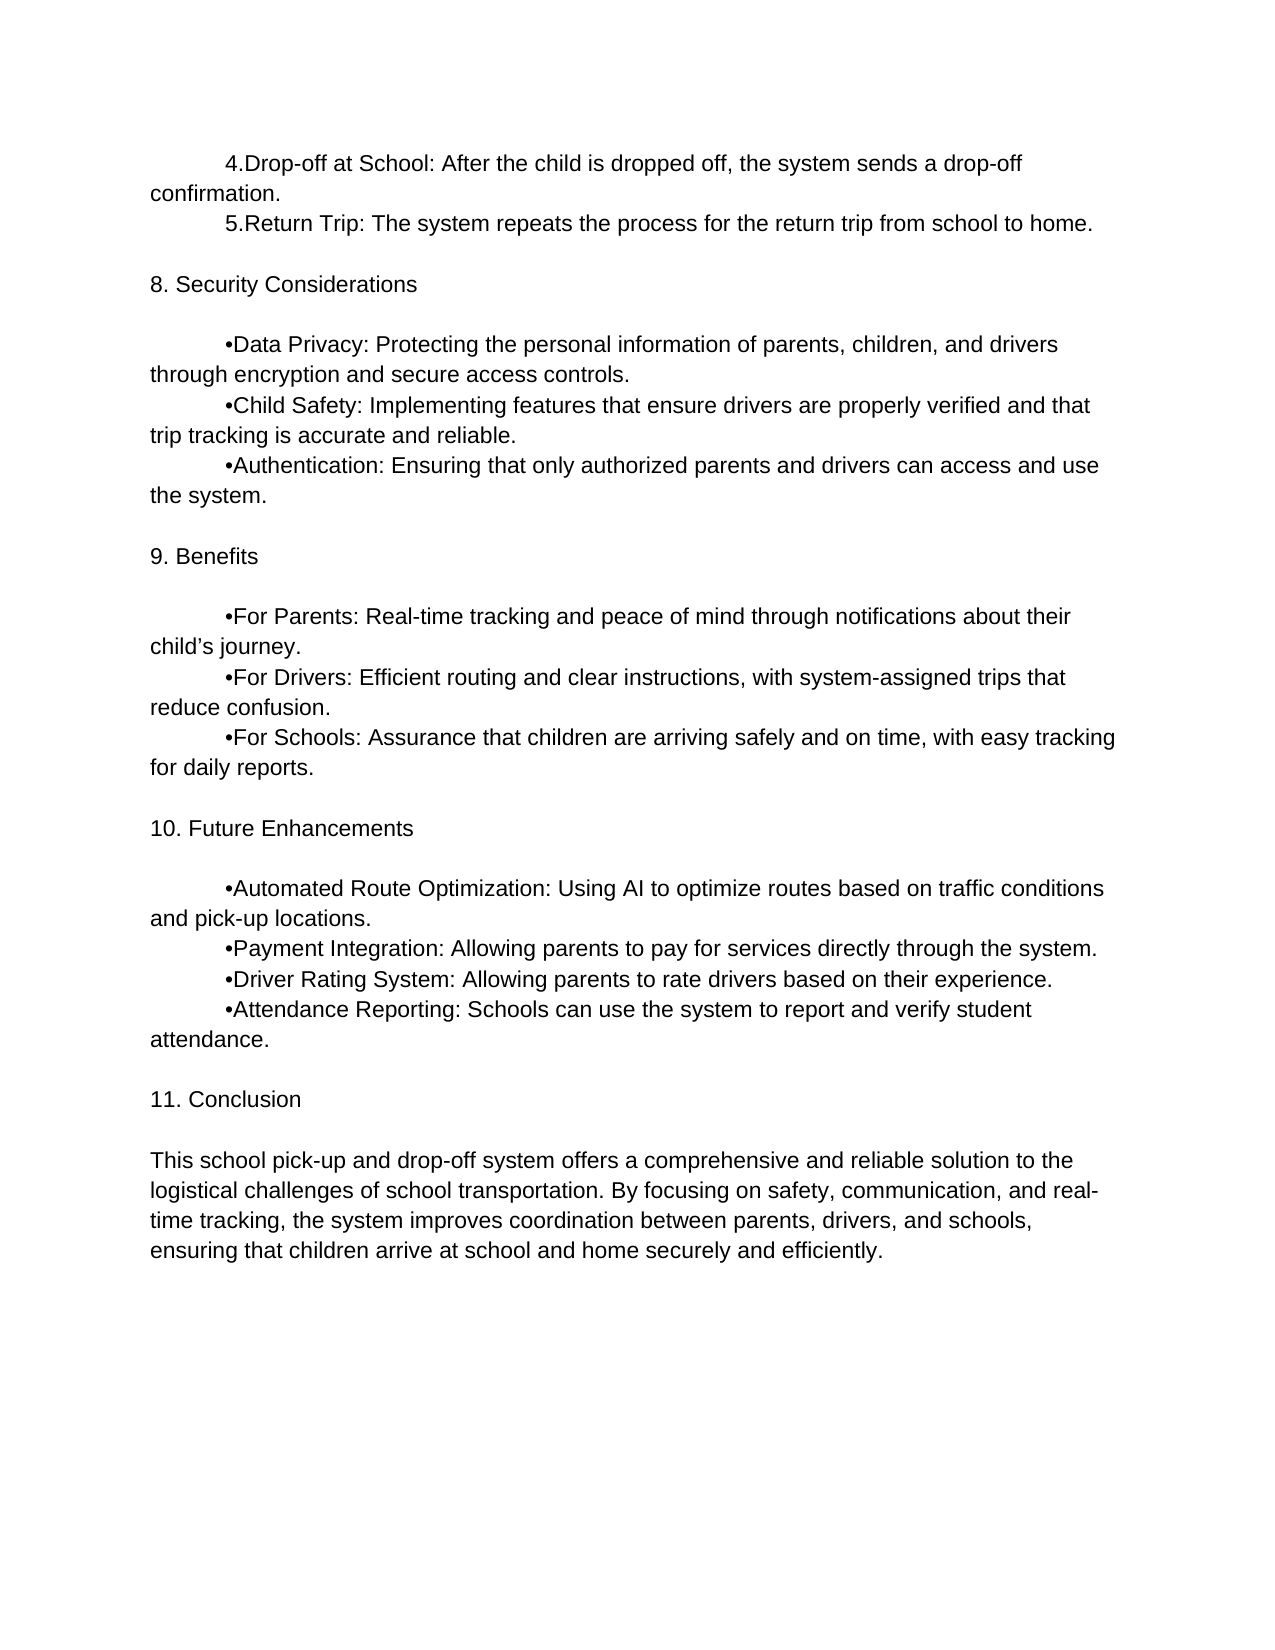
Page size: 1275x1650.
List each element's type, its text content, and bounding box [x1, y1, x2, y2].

text •Child Safety: Implementing features that ensure drivers are properly verified and that trip tracking is accurate and reliable. [150, 392, 1125, 448]
text •For Drivers: Efficient routing and clear instructions, with system-assigned trips that reduce confusion. [150, 663, 1125, 720]
text •Payment Integration: Allowing parents to pay for services directly through the system. [150, 935, 1125, 962]
text •For Schools: Assurance that children are arriving safely and on time, with easy tracking for daily reports. [150, 724, 1125, 781]
text •Attendance Reporting: Schools can use the system to report and verify student attendance. [150, 996, 1125, 1052]
text •Driver Rating System: Allowing parents to rate drivers based on their experience. [150, 966, 1125, 992]
text •Automated Route Optimization: Using AI to optimize routes based on traffic conditions and pick-up locations. [150, 875, 1125, 932]
text 8. Security Considerations [150, 271, 1125, 297]
text •For Parents: Real-time tracking and peace of mind through notifications about their child’s journey. [150, 603, 1125, 660]
text 4.Drop-off at School: After the child is dropped off, the system sends a drop-off confirmation. [150, 150, 1125, 207]
text 11. Conclusion [150, 1086, 1125, 1113]
text This school pick-up and drop-off system offers a comprehensive and reliable solution to the logistical challenges of school transportation. By focusing on safety, communication, and real-time tracking, the system improves coordination between parents, drivers, and schools, ensuring that children arrive at school and home securely and efficiently. [150, 1147, 1125, 1264]
text 9. Benefits [150, 543, 1125, 569]
text 5.Return Trip: The system repeats the process for the return trip from school to home. [150, 210, 1125, 237]
text 10. Future Enhancements [150, 814, 1125, 841]
text •Authentication: Ensuring that only authorized parents and drivers can access and use the system. [150, 452, 1125, 509]
text •Data Privacy: Protecting the personal information of parents, children, and drivers through encryption and secure access controls. [150, 331, 1125, 388]
